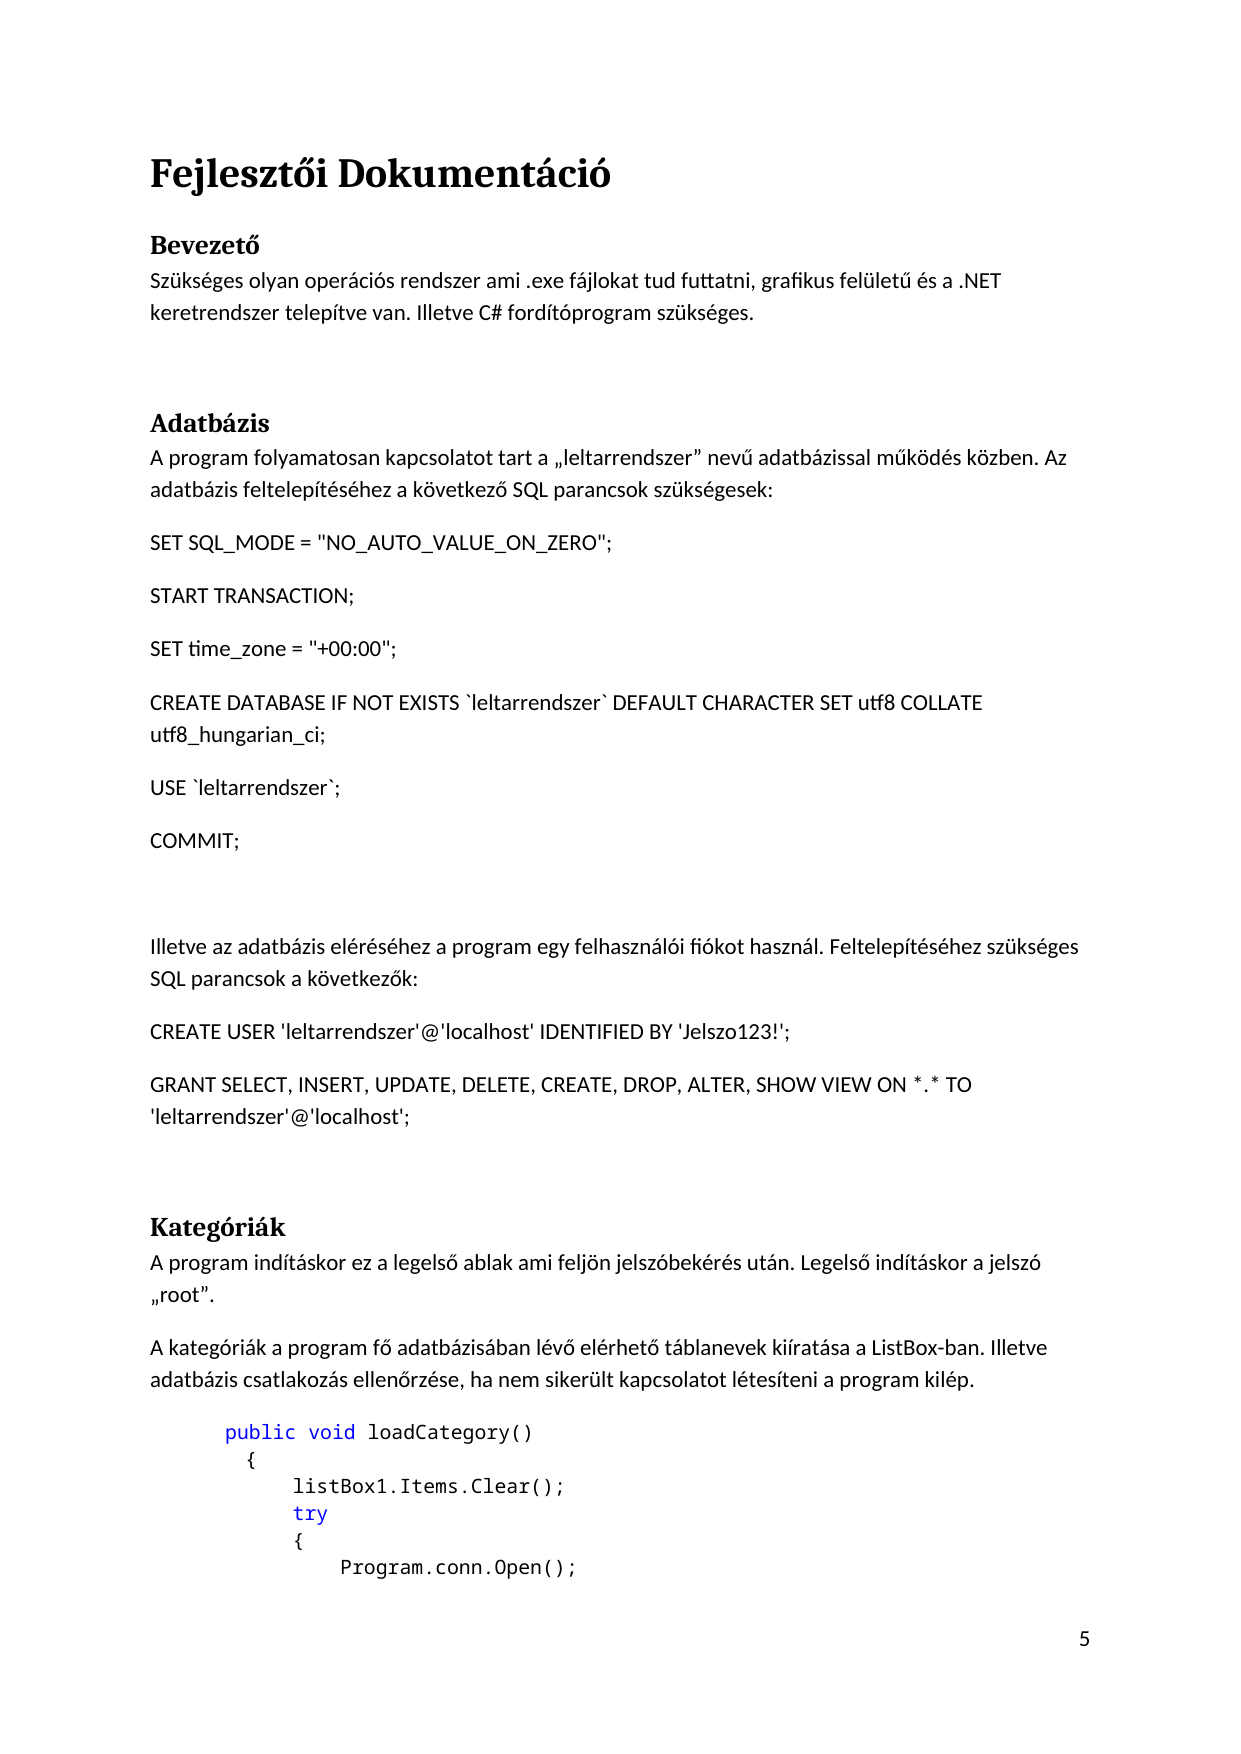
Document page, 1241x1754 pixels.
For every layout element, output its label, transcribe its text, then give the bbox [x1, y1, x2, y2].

subtitle Bevezető [150, 230, 1090, 261]
subtitle Adatbázis [150, 408, 1090, 439]
text Szükséges olyan operációs rendszer ami .exe fájlokat tud futtatni, grafikus felületű és a .NET keretrendszer telepítve van. Illetve C# fordítóprogram szükséges. [150, 266, 1090, 326]
text USE `leltarrendszer`; [150, 773, 1090, 801]
text A kategóriák a program fő adatbázisában lévő elérhető táblanevek kiíratása a ListBox-ban. Illetve adatbázis csatlakozás ellenőrzése, ha nem sikerült kapcsolatot létesíteni a program kilép. [150, 1333, 1090, 1393]
text public void loadCategory() [150, 1418, 1090, 1445]
text { [150, 1445, 1090, 1472]
text A program folyamatosan kapcsolatot tart a „leltarrendszer” nevű adatbázissal működés közben. Az adatbázis feltelepítéséhez a következő SQL parancsok szükségesek: [150, 443, 1090, 503]
text A program indításkor ez a legelső ablak ami feljön jelszóbekérés után. Legelső indításkor a jelszó „root”. [150, 1248, 1090, 1308]
text CREATE USER 'leltarrendszer'@'localhost' IDENTIFIED BY 'Jelszo123!'; [150, 1017, 1090, 1045]
text START TRANSACTION; [150, 582, 1090, 609]
subtitle Kategóriák [150, 1212, 1090, 1243]
text try [150, 1499, 1090, 1526]
text listBox1.Items.Clear(); [150, 1472, 1090, 1499]
text GRANT SELECT, INSERT, UPDATE, DELETE, CREATE, DROP, ALTER, SHOW VIEW ON *.* TO 'leltarrendszer'@'localhost'; [150, 1070, 1090, 1130]
text COMMIT; [150, 826, 1090, 854]
text { [150, 1526, 1090, 1553]
text CREATE DATABASE IF NOT EXISTS `leltarrendszer` DEFAULT CHARACTER SET utf8 COLLATE utf8_hungarian_ci; [150, 688, 1090, 748]
subtitle Fejlesztői Dokumentáció [150, 150, 1090, 198]
text Program.conn.Open(); [150, 1553, 1090, 1580]
text SET time_zone = "+00:00"; [150, 634, 1090, 663]
text Illetve az adatbázis eléréséhez a program egy felhasználói fiókot használ. Feltelepítéséhez szükséges SQL parancsok a következők: [150, 932, 1090, 992]
text SET SQL_MODE = "NO_AUTO_VALUE_ON_ZERO"; [150, 528, 1090, 557]
